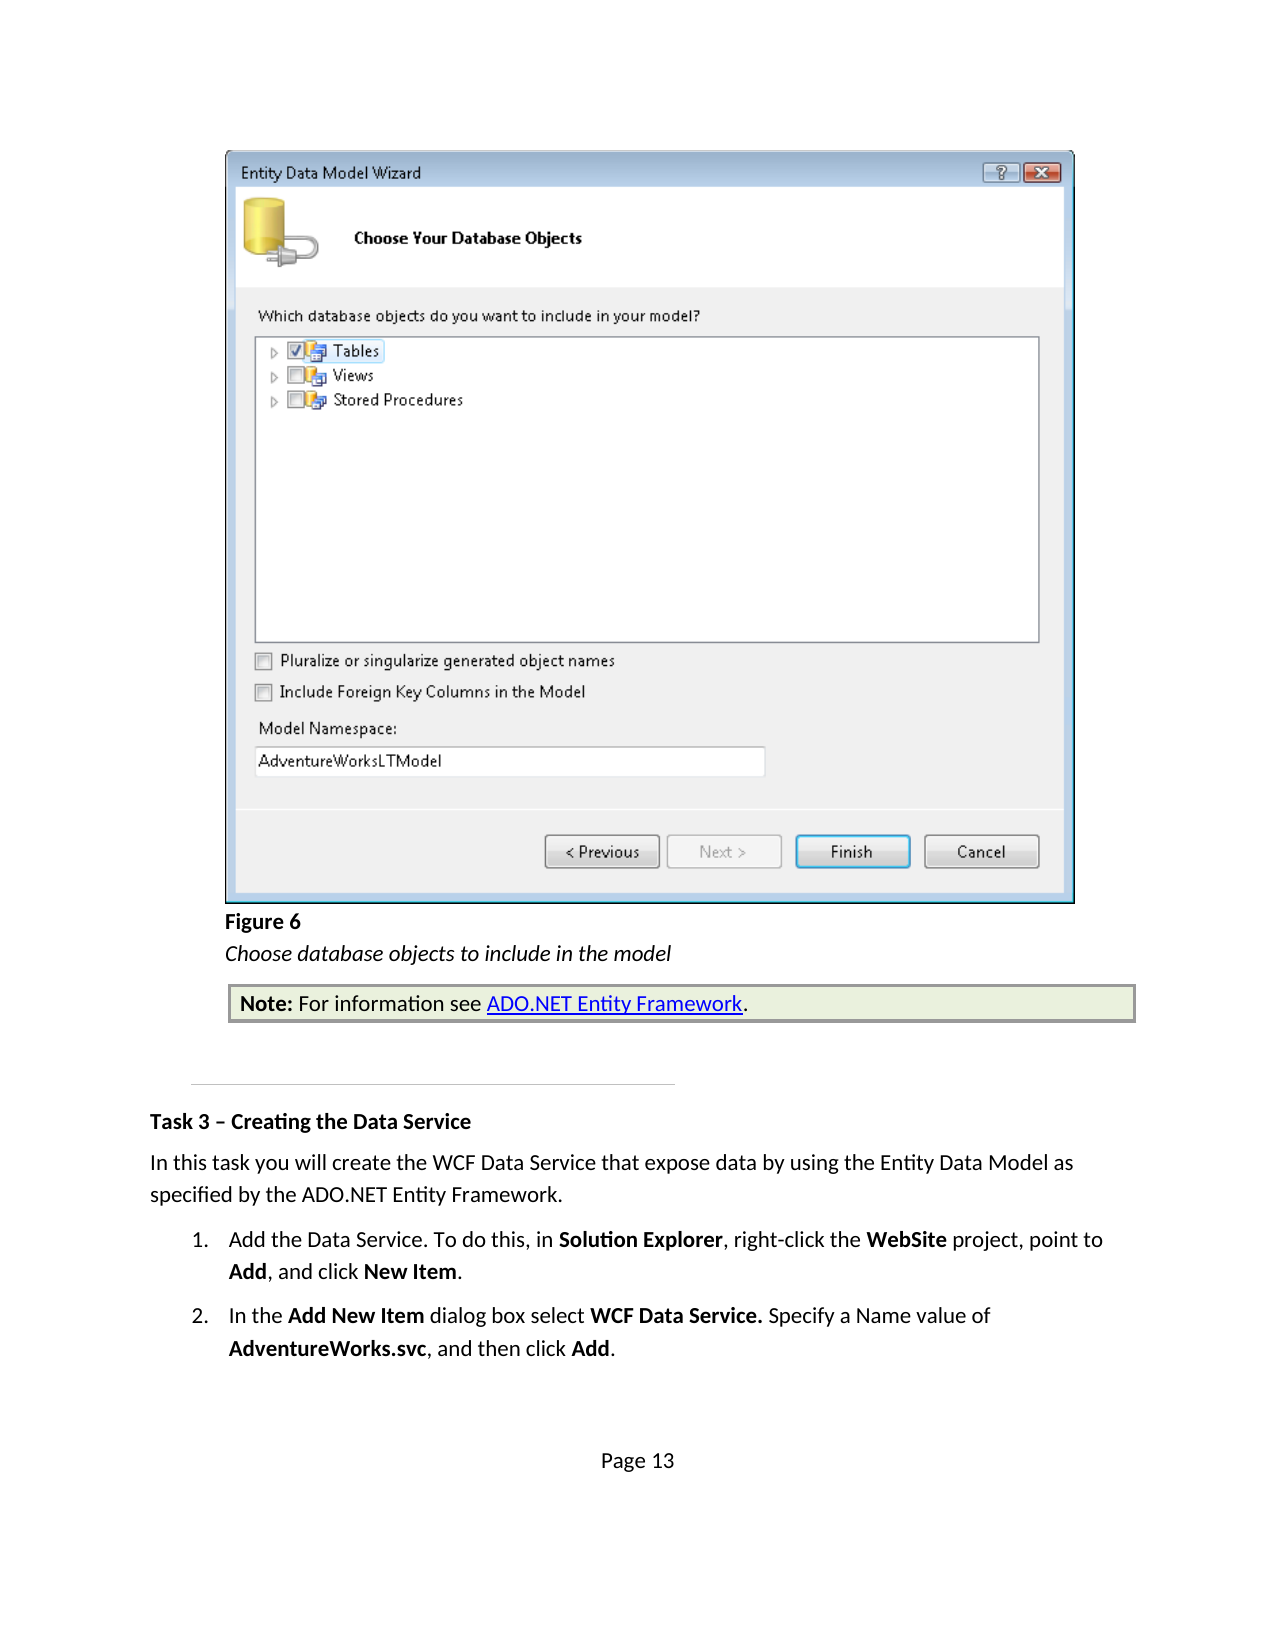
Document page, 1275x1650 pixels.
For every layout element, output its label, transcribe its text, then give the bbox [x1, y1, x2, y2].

list Add the Data Service. To do this, in Solution Explorer, right-click the WebSite project, point to Add, and click New Item. [191, 1225, 1125, 1285]
text In this task you will create the WCF Data Service that expose data by using the Entity Data Model as specified by the ADO.NET Entity Framework. [150, 1148, 1125, 1208]
text Task 3 – Creating the Data Service [150, 1107, 1125, 1135]
list In the Add New Item dialog box select WCF Data Service. Specify a Name value of AdventureWorks.svc, and then click Add. [191, 1302, 1125, 1362]
text Figure 6 [225, 907, 1125, 935]
picture [225, 150, 1075, 904]
text Choose database objects to include in the model [225, 939, 1125, 967]
text Note: For information see ADO.NET Entity Framework. [231, 987, 1133, 1019]
